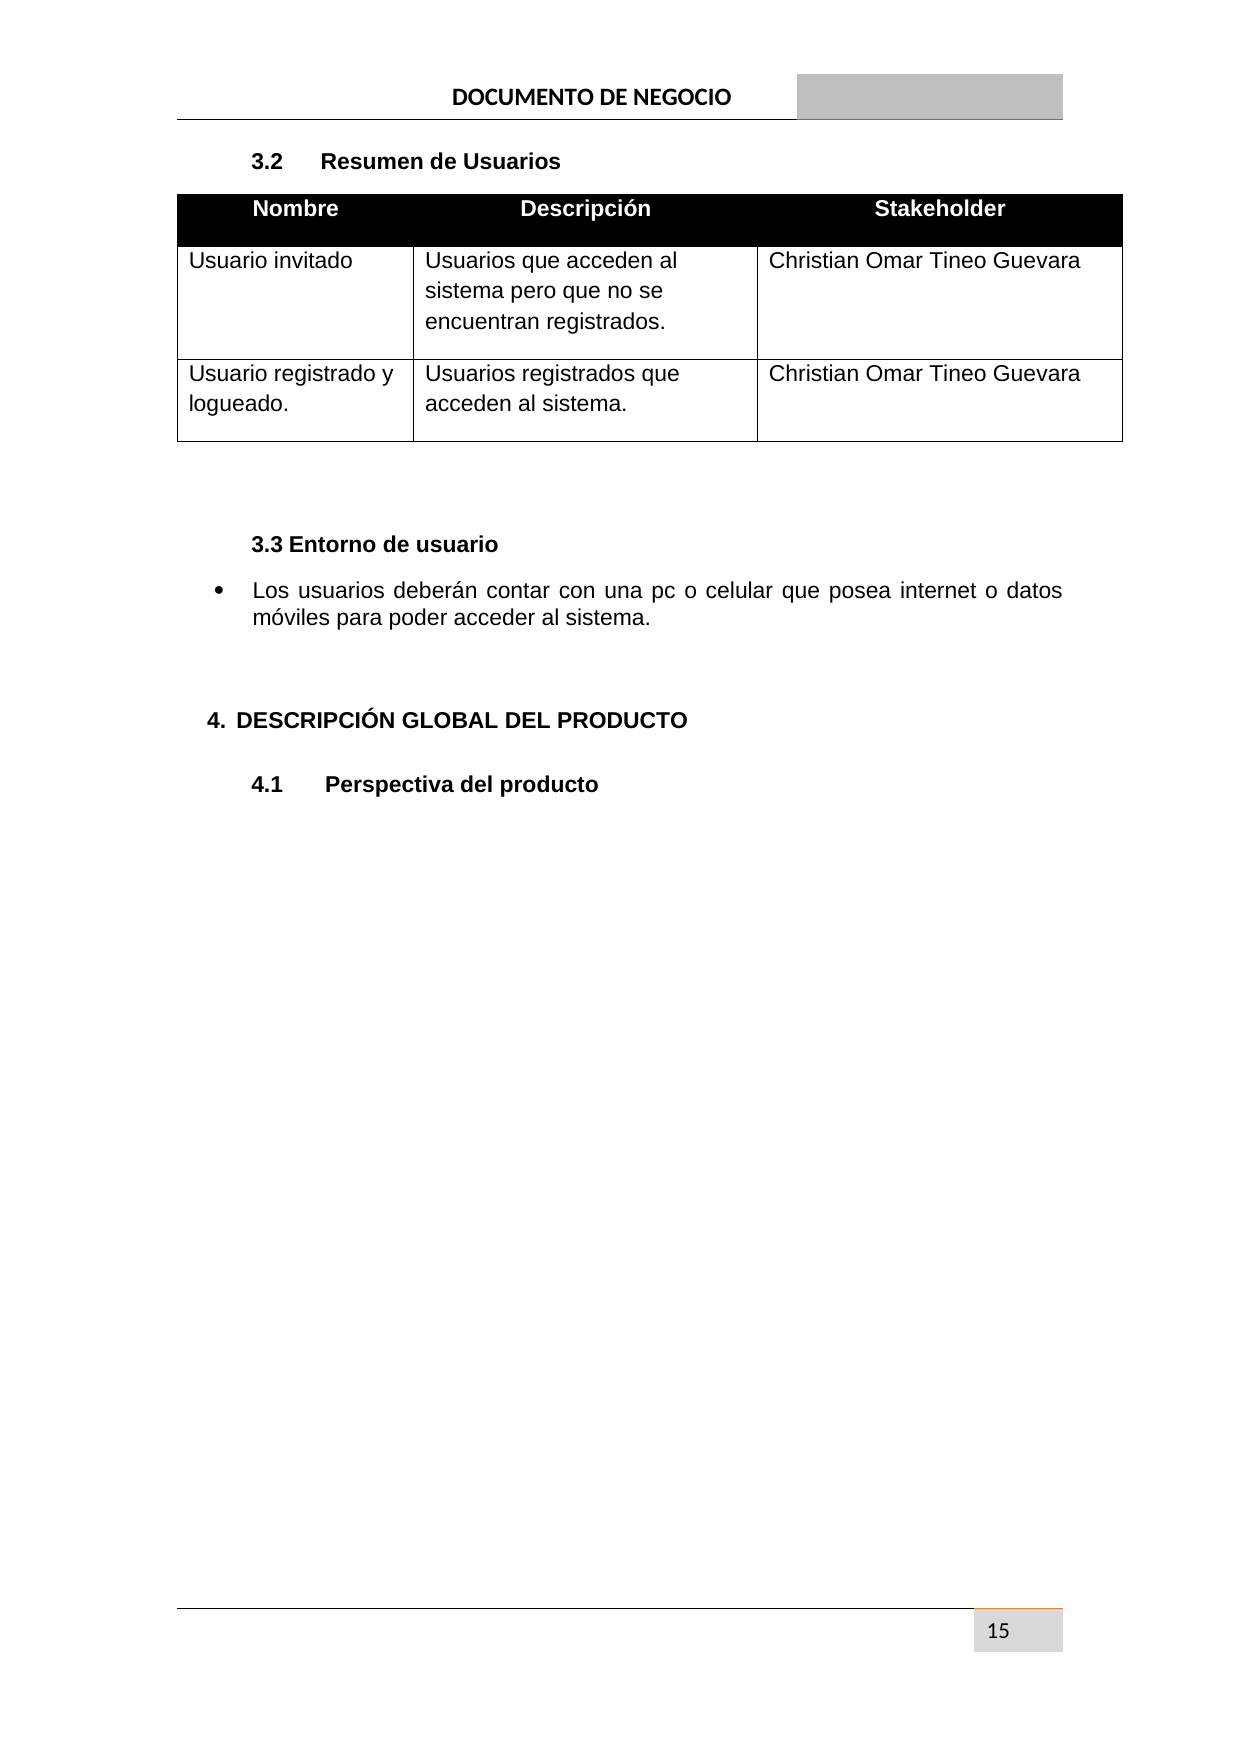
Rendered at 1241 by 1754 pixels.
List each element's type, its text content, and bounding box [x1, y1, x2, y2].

table_header Stakeholder [758, 195, 1122, 246]
table_cell Usuario registrado y logueado. [178, 360, 413, 441]
table_cell Usuario invitado [178, 247, 413, 359]
subtitle Perspectiva del producto [251, 771, 1063, 798]
table_cell Usuarios registrados que acceden al sistema. [414, 360, 757, 441]
list Los usuarios deberán contar con una pc o celular que posea internet o datos móviles para poder acceder al sistema. [215, 577, 1063, 630]
table_header Nombre [178, 195, 413, 246]
subtitle Entorno de usuario [251, 531, 1063, 558]
table_cell Christian Omar Tineo Guevara [758, 360, 1122, 441]
table_header Descripción [414, 195, 757, 246]
subtitle Resumen de Usuarios [251, 148, 1063, 175]
list DESCRIPCIÓN GLOBAL DEL PRODUCTO [207, 707, 1063, 733]
table_cell Usuarios que acceden al sistema pero que no se encuentran registrados. [414, 247, 757, 359]
table_cell Christian Omar Tineo Guevara [758, 247, 1122, 359]
